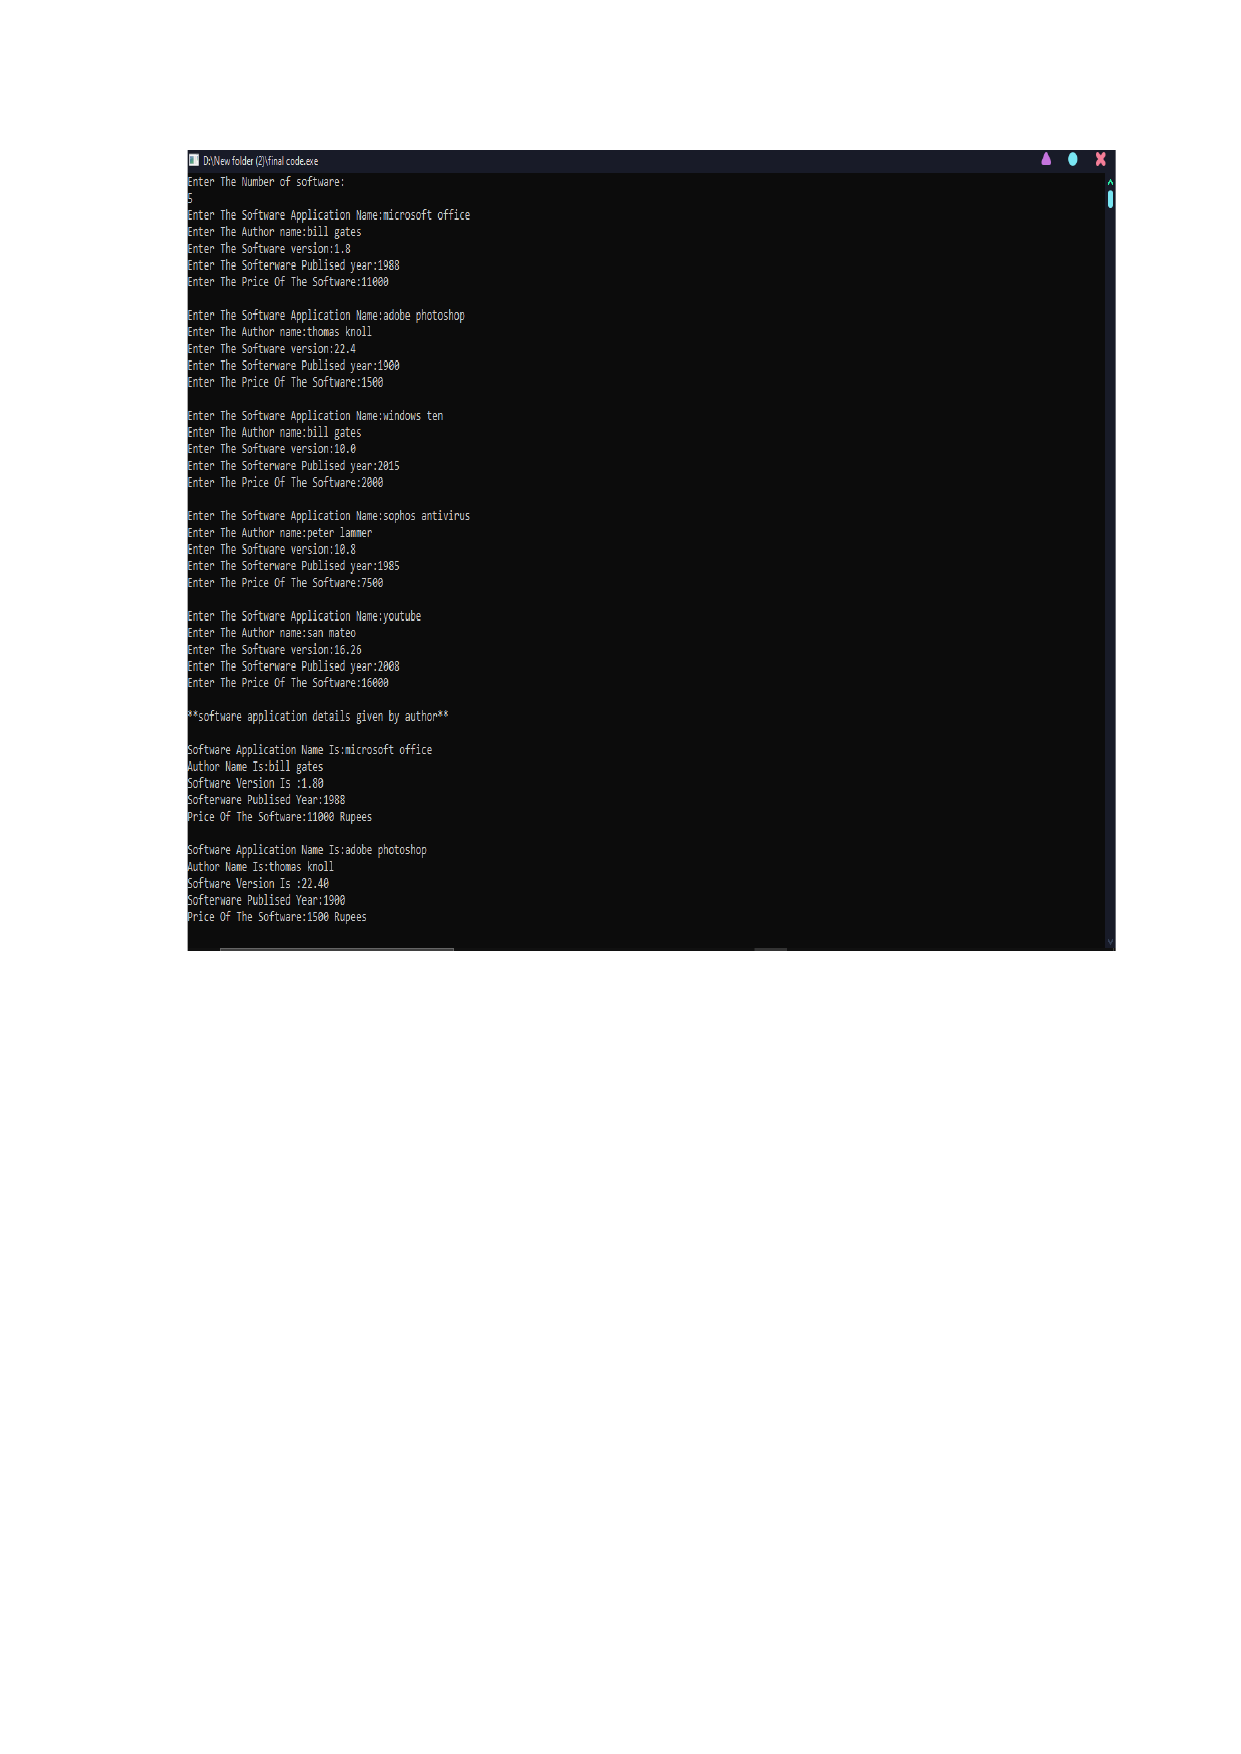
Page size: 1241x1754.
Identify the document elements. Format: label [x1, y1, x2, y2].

picture [187, 150, 1116, 951]
